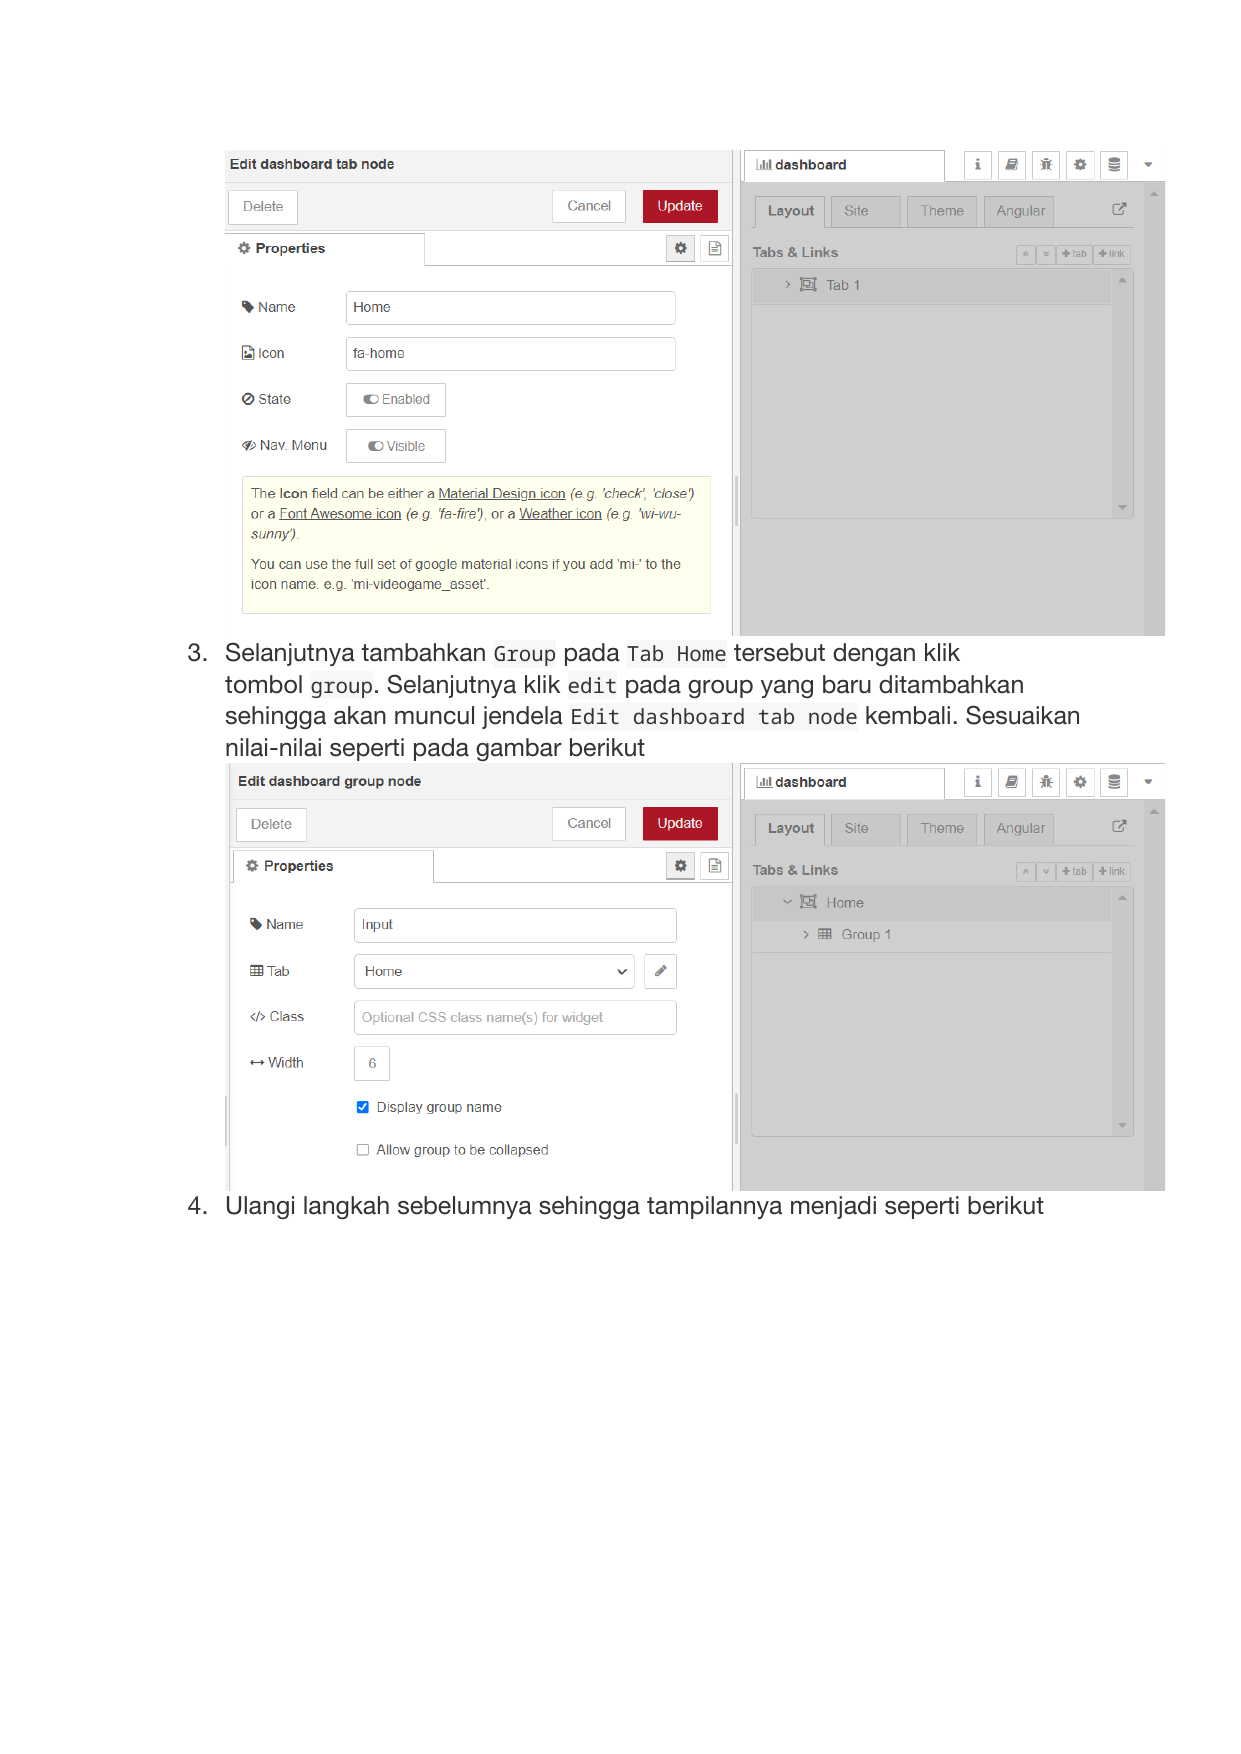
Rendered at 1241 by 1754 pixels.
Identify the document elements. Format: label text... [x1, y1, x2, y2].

picture [225, 763, 1166, 1191]
list Selanjutnya tambahkan Group pada Tab Home tersebut dengan klik tombol group. Selanjutnya klik edit pada group yang baru ditambahkan sehingga akan muncul jendela Edit dashboard tab node kembali. Sesuaikan nilai-nilai seperti pada gambar berikut [187, 637, 1090, 763]
list Ulangi langkah sebelumnya sehingga tampilannya menjadi seperti berikut [187, 1190, 1090, 1222]
picture [225, 150, 1166, 636]
